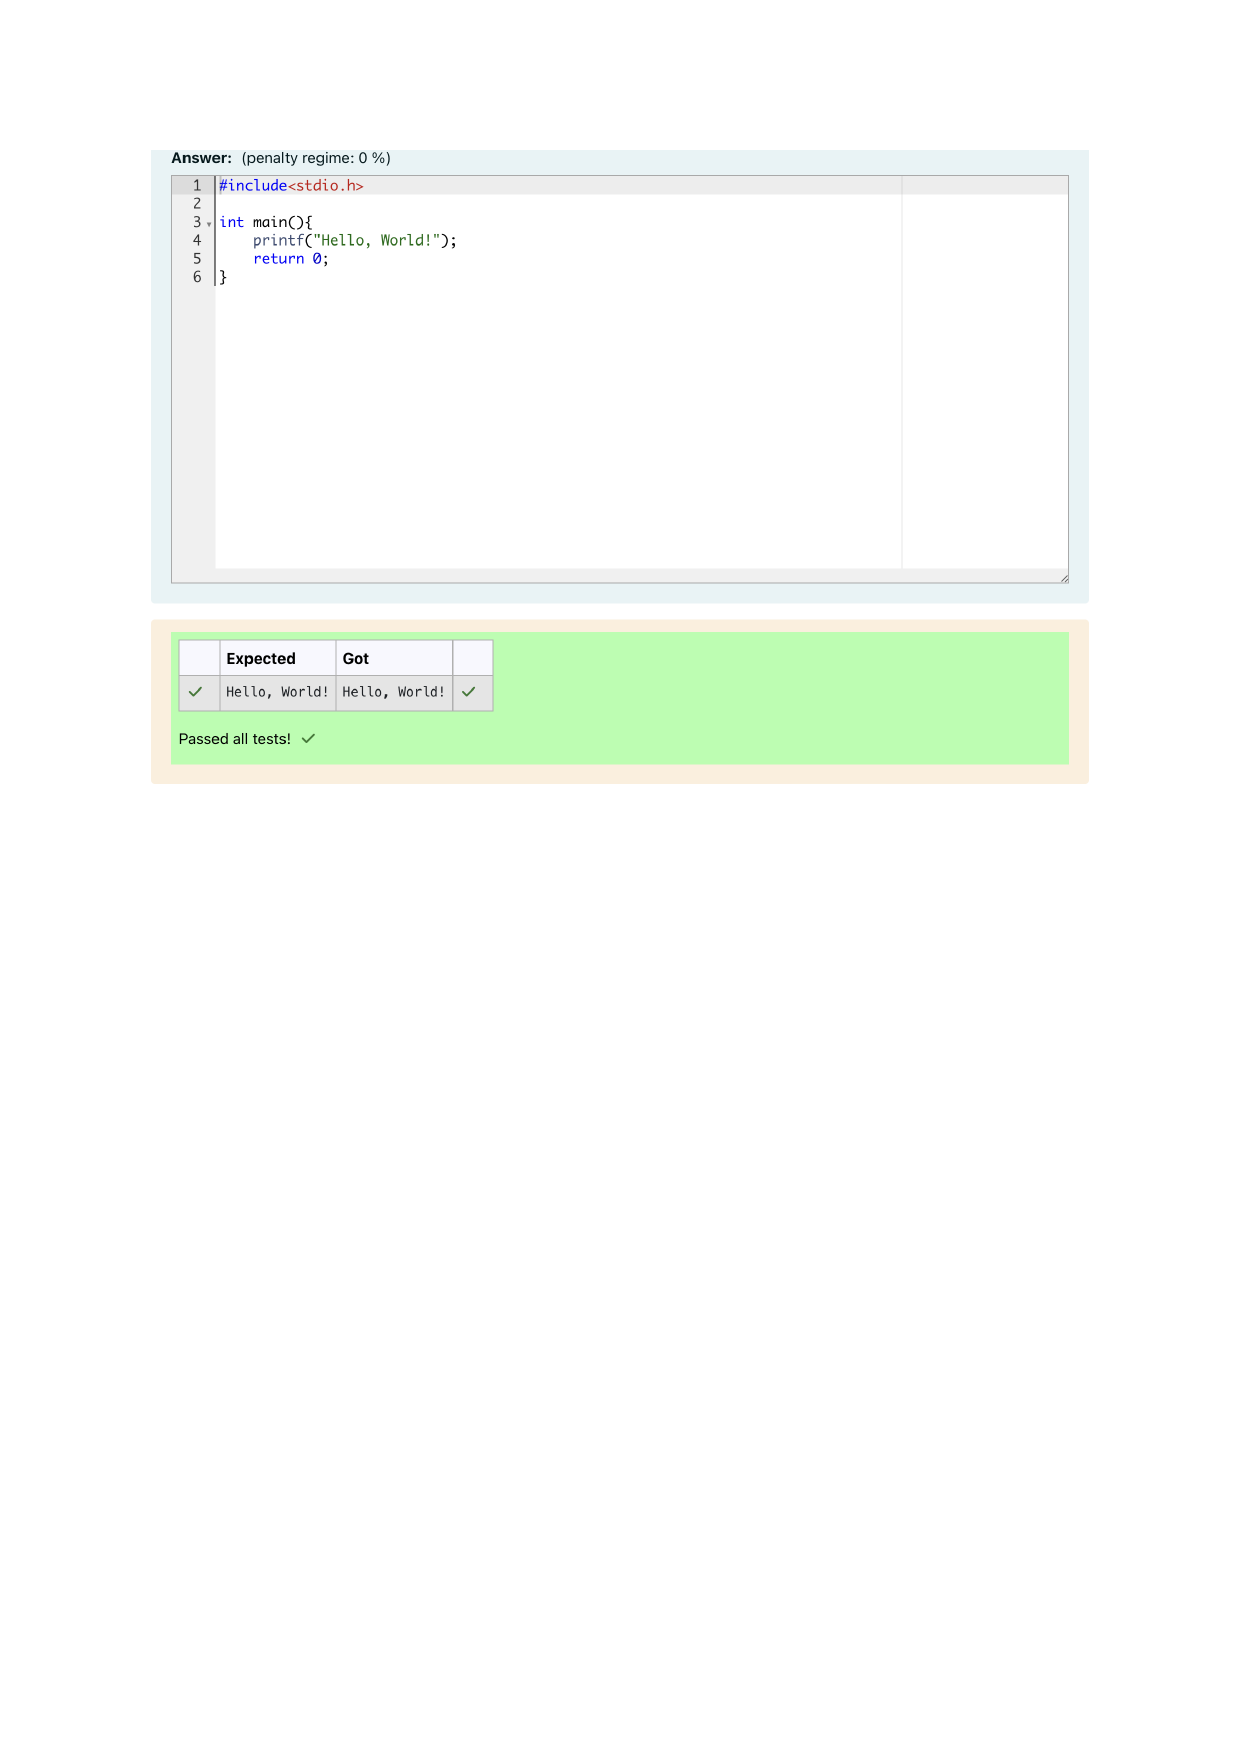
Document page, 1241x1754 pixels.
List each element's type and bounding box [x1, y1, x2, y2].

picture [150, 150, 1091, 785]
